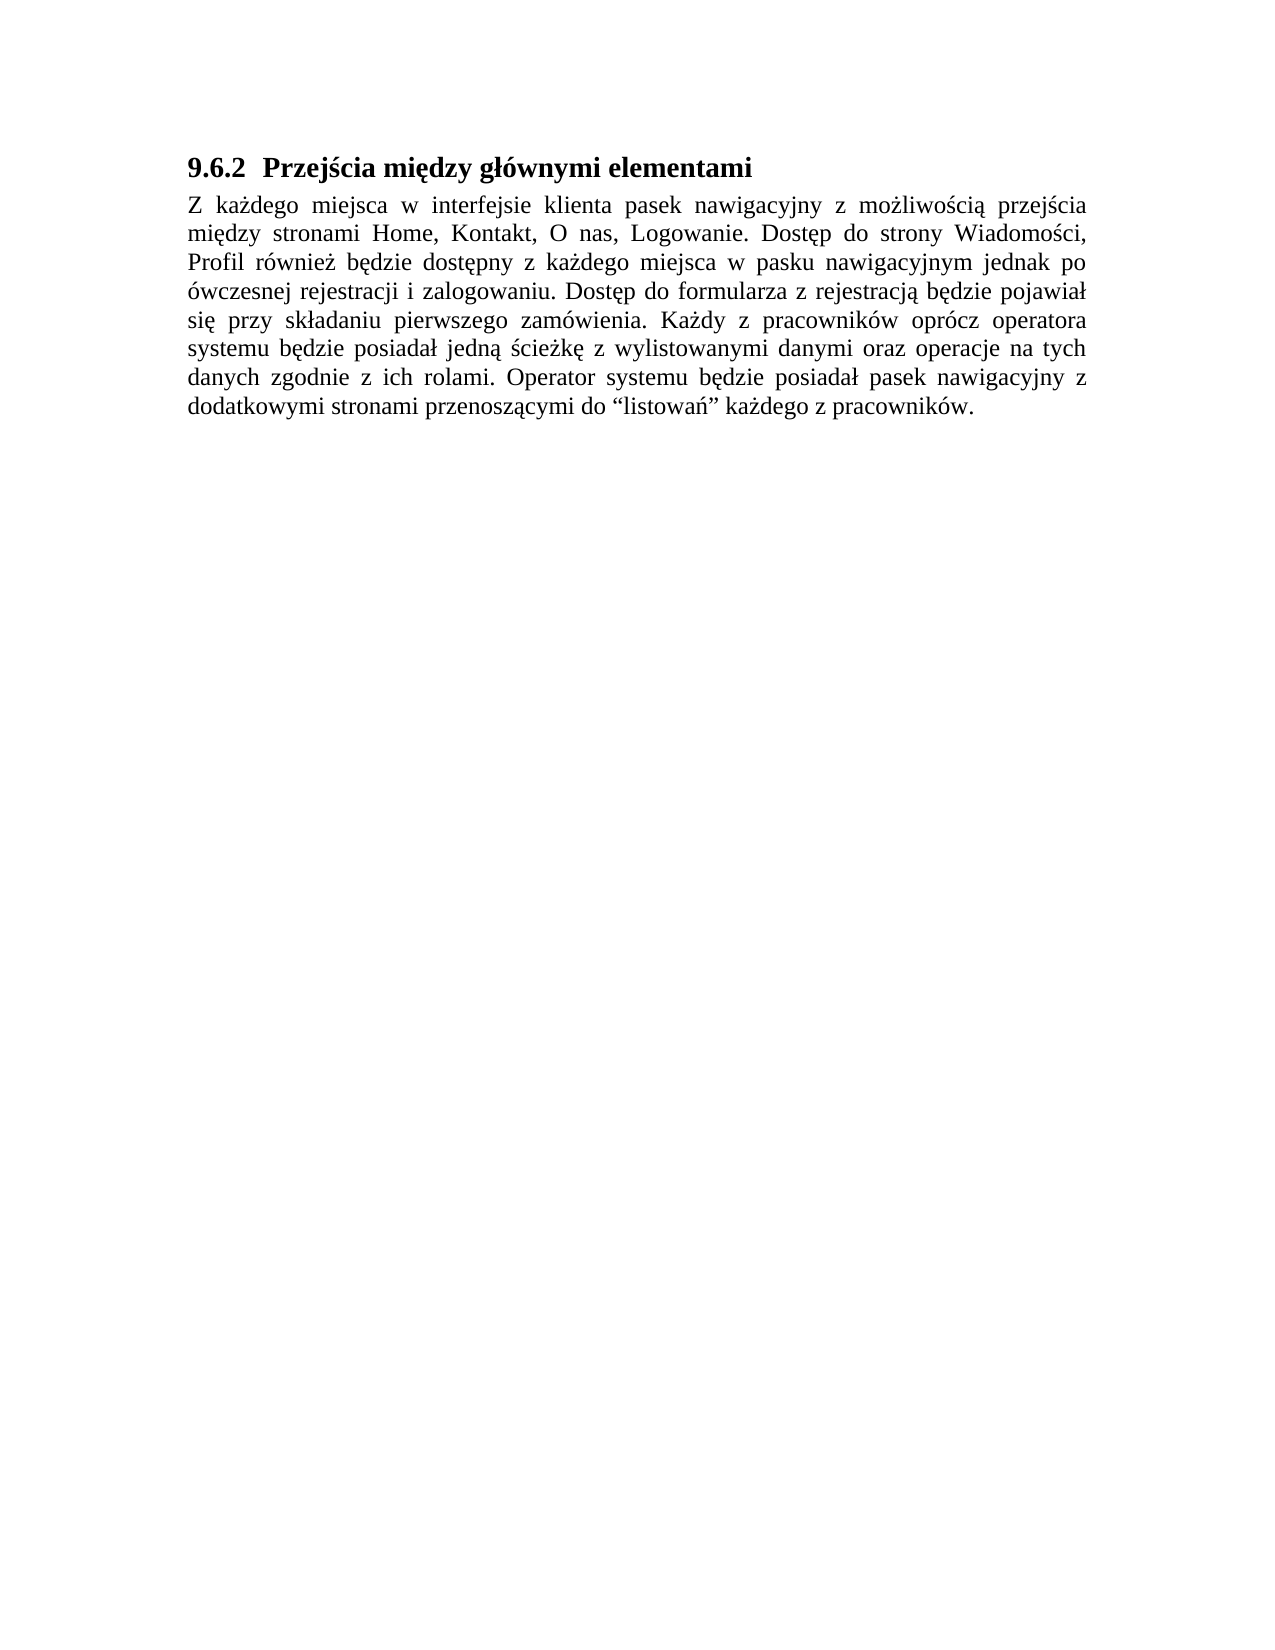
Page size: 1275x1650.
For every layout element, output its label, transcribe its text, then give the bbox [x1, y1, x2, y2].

text Z każdego miejsca w interfejsie klienta pasek nawigacyjny z możliwością przejścia między stronami Home, Kontakt, O nas, Logowanie. Dostęp do strony Wiadomości, Profil również będzie dostępny z każdego miejsca w pasku nawigacyjnym jednak po ówczesnej rejestracji i zalogowaniu. Dostęp do formularza z rejestracją będzie pojawiał się przy składaniu pierwszego zamówienia. Każdy z pracowników oprócz operatora systemu będzie posiadał jedną ścieżkę z wylistowanymi danymi oraz operacje na tych danych zgodnie z ich rolami. Operator systemu będzie posiadał pasek nawigacyjny z dodatkowymi stronami przenoszącymi do “listowań” każdego z pracowników. [187, 190, 1087, 420]
subtitle Przejścia między głównymi elementami [187, 150, 1087, 183]
